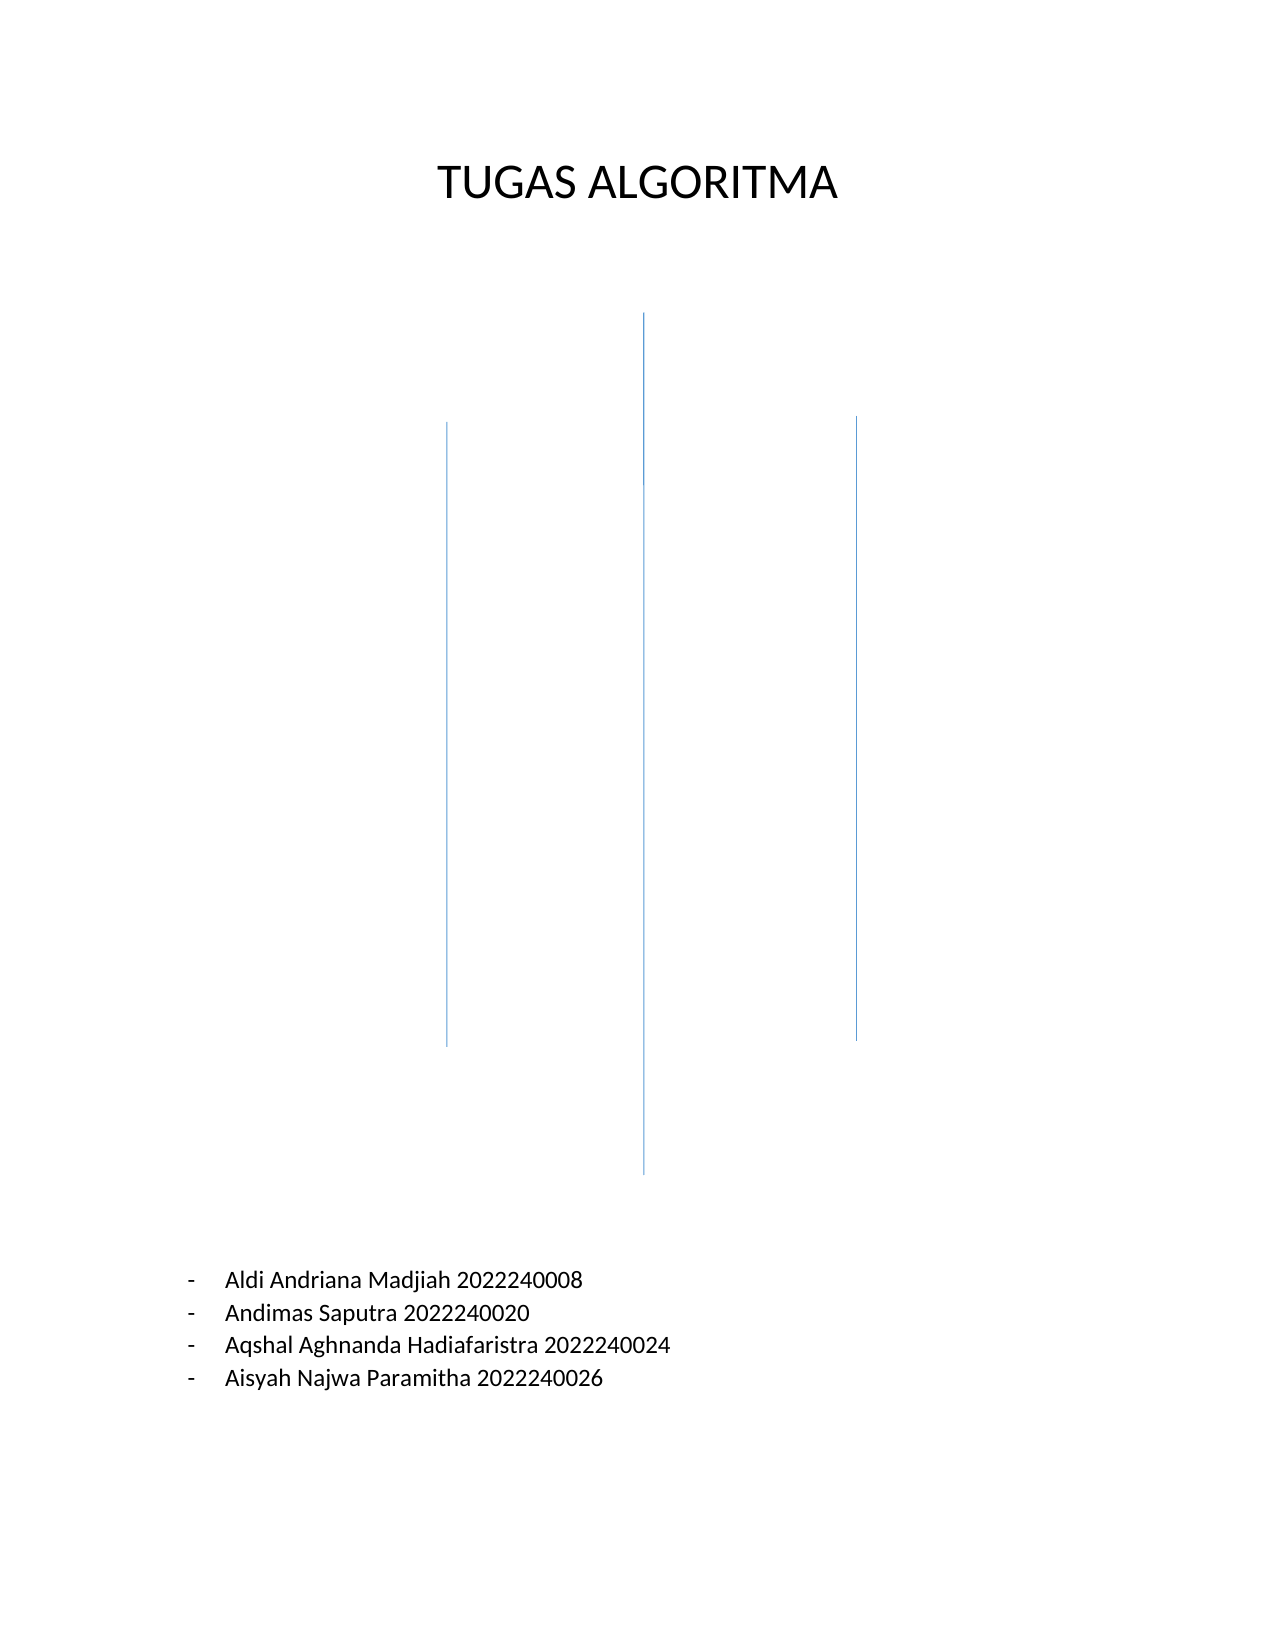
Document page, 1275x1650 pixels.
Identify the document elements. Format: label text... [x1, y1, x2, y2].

list Aisyah Najwa Paramitha 2022240026 [187, 1362, 1125, 1393]
text TUGAS ALGORITMA [150, 150, 1125, 211]
list Andimas Saputra 2022240020 [187, 1297, 1125, 1327]
list Aldi Andriana Madjiah 2022240008 [187, 1264, 1125, 1294]
list Aqshal Aghnanda Hadiafaristra 2022240024 [187, 1329, 1125, 1360]
